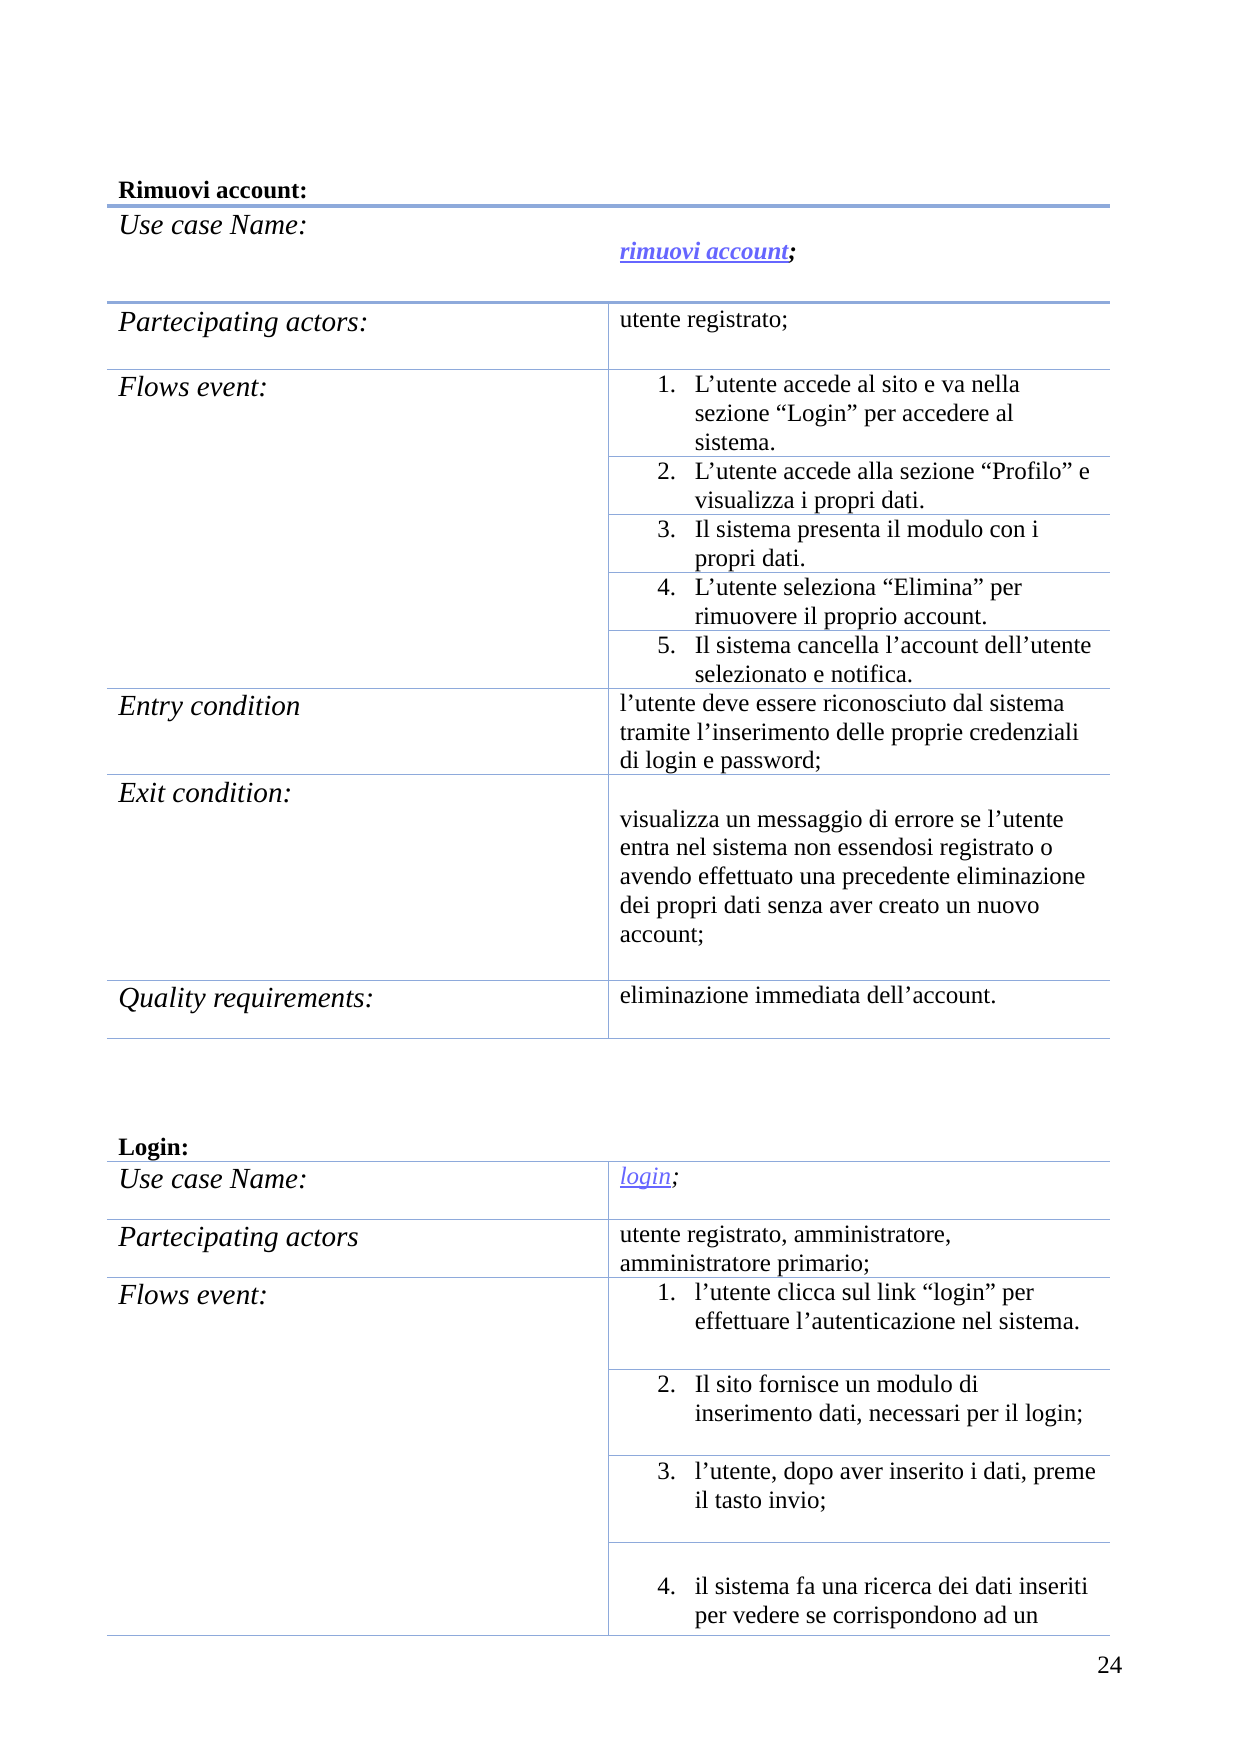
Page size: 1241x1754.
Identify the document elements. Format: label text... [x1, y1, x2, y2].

table_header Use case Name: [107, 1162, 608, 1219]
table_header Use case Name: [107, 208, 608, 301]
table_cell L’utente accede al sito e va nella sezione “Login” per accedere al sistema. [609, 370, 1110, 456]
table_cell Quality requirements: [107, 981, 608, 1038]
table_cell Partecipating actors [107, 1220, 608, 1277]
table_cell visualizza un messaggio di errore se l’utente entra nel sistema non essendosi registrato o avendo effettuato una precedente eliminazione dei propri dati senza aver creato un nuovo account; [609, 775, 1110, 980]
table_cell Il sito fornisce un modulo di inserimento dati, necessari per il login; [609, 1370, 1110, 1455]
table_cell Il sistema presenta il modulo con i propri dati. [609, 515, 1110, 572]
text Login: [118, 1132, 1122, 1161]
table_cell utente registrato; [609, 304, 1110, 369]
table_cell utente registrato, amministratore, amministratore primario; [609, 1220, 1110, 1277]
table_cell l’utente, dopo aver inserito i dati, preme il tasto invio; [609, 1456, 1110, 1542]
table_cell Entry condition [107, 689, 608, 774]
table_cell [609, 1543, 1110, 1635]
table_header login; [609, 1162, 1110, 1219]
table_cell Flows event: [107, 370, 608, 688]
table_cell Flows event: [107, 1278, 608, 1635]
table_cell eliminazione immediata dell’account. [609, 981, 1110, 1038]
table_cell Il sistema cancella l’account dell’utente selezionato e notifica. [609, 631, 1110, 688]
table_cell l’utente clicca sul link “login” per effettuare l’autenticazione nel sistema. [609, 1278, 1110, 1369]
table_cell L’utente accede alla sezione “Profilo” e visualizza i propri dati. [609, 457, 1110, 513]
table_header rimuovi account; [608, 208, 1110, 301]
table_cell Partecipating actors: [107, 304, 608, 369]
table_cell L’utente seleziona “Elimina” per rimuovere il proprio account. [609, 573, 1110, 629]
text Rimuovi account: [118, 176, 1122, 204]
table_cell Exit condition: [107, 775, 608, 980]
table_cell l’utente deve essere riconosciuto dal sistema tramite l’inserimento delle proprie credenziali di login e password; [609, 689, 1110, 774]
